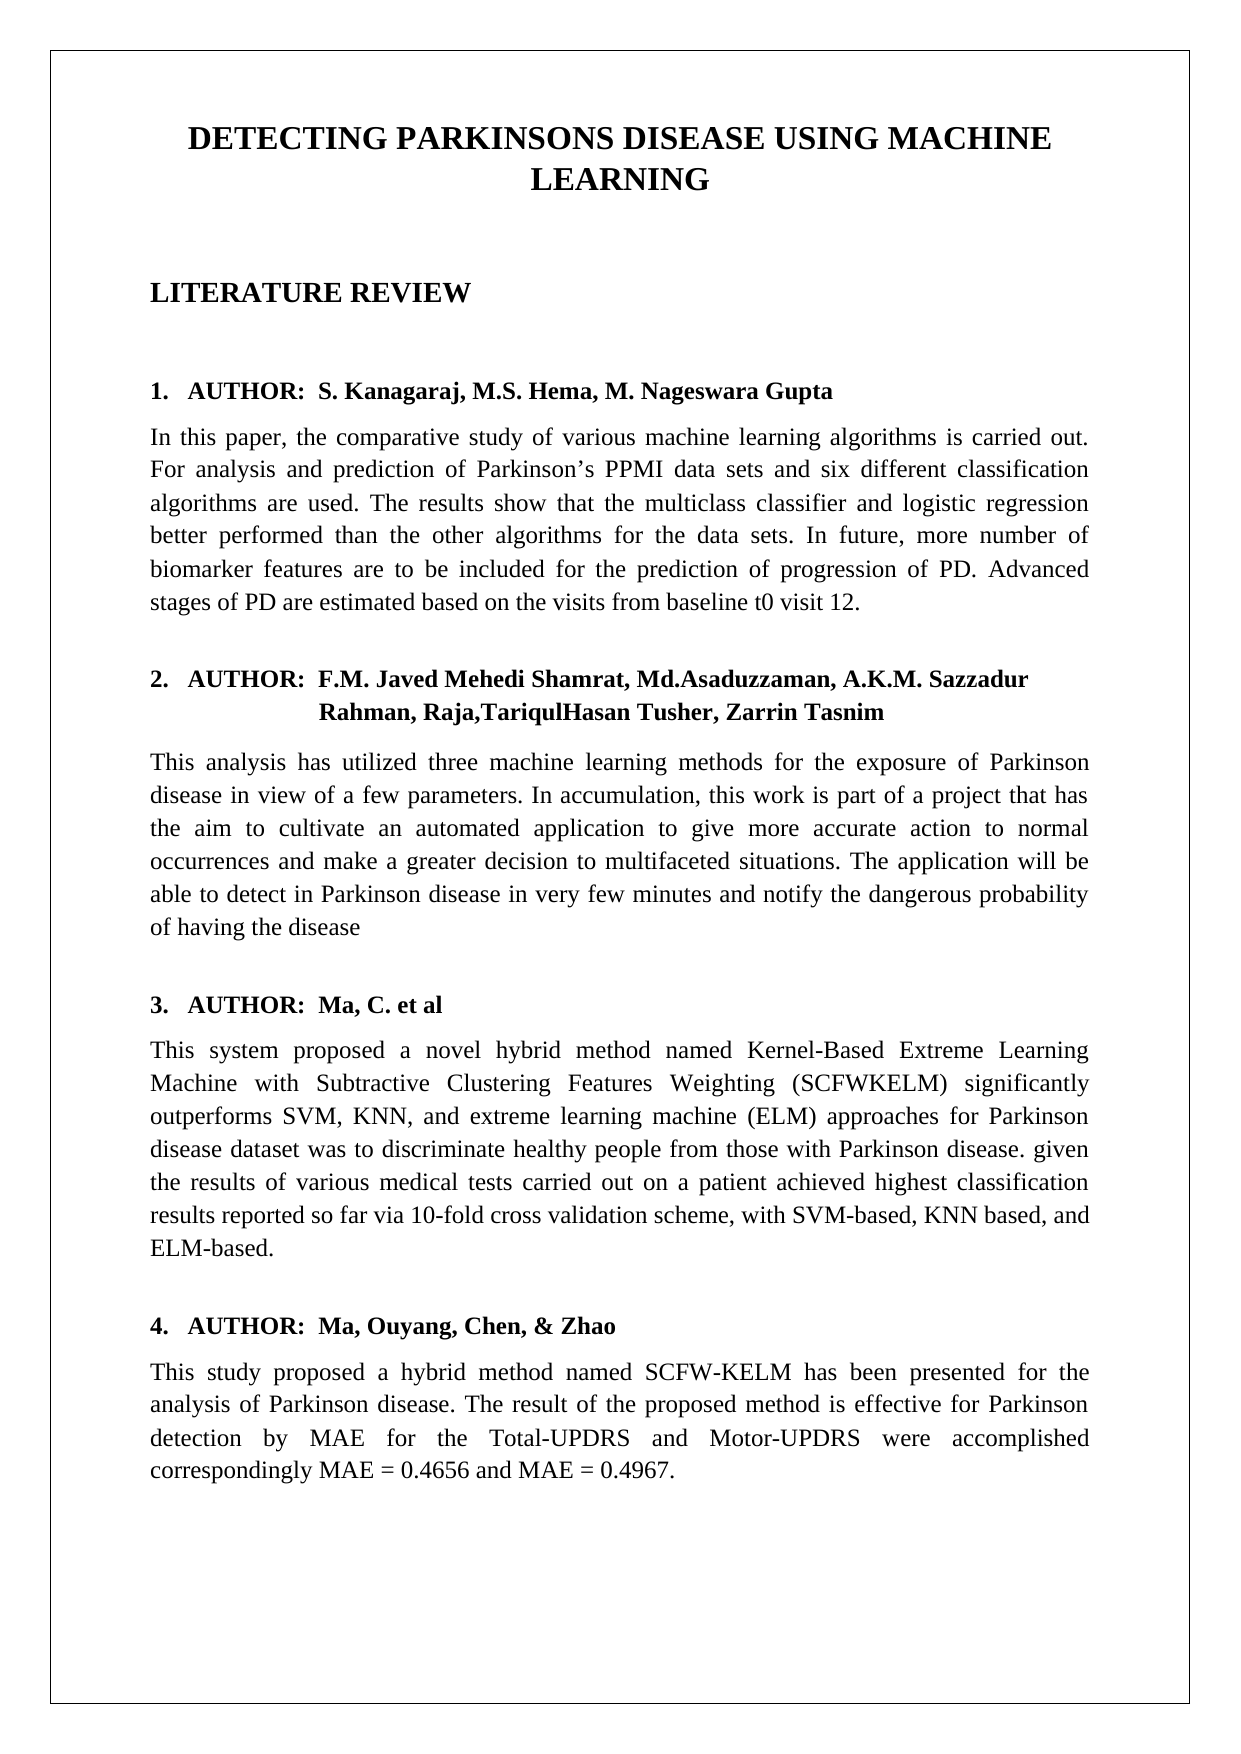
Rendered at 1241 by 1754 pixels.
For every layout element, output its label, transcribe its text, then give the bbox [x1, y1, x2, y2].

text In this paper, the comparative study of various machine learning algorithms is carried out. For analysis and prediction of Parkinson’s PPMI data sets and six different classification algorithms are used. The results show that the multiclass classifier and logistic regression better performed than the other algorithms for the data sets. In future, more number of biomarker features are to be included for the prediction of progression of PD. Advanced stages of PD are estimated based on the visits from baseline t0 visit 12. [150, 422, 1090, 615]
text LITERATURE REVIEW [150, 276, 1090, 309]
list AUTHOR: Ma, Ouyang, Chen, & Zhao [150, 1311, 1090, 1340]
list AUTHOR: S. Kanagaraj, M.S. Hema, M. Nageswara Gupta [150, 376, 1090, 405]
text This analysis has utilized three machine learning methods for the exposure of Parkinson disease in view of a few parameters. In accumulation, this work is part of a project that has the aim to cultivate an automated application to give more accurate action to normal occurrences and make a greater decision to multifaceted situations. The application will be able to detect in Parkinson disease in very few minutes and notify the dangerous probability of having the disease [150, 747, 1090, 941]
list AUTHOR: F.M. Javed Mehedi Shamrat, Md.Asaduzzaman, A.K.M. Sazzadur Rahman, Raja,TariqulHasan Tusher, Zarrin Tasnim [150, 664, 1090, 726]
text This system proposed a novel hybrid method named Kernel-Based Extreme Learning Machine with Subtractive Clustering Features Weighting (SCFWKELM) significantly outperforms SVM, KNN, and extreme learning machine (ELM) approaches for Parkinson disease dataset was to discriminate healthy people from those with Parkinson disease. given the results of various medical tests carried out on a patient achieved highest classification results reported so far via 10-fold cross validation scheme, with SVM-based, KNN based, and ELM-based. [150, 1035, 1090, 1262]
text DETECTING PARKINSONS DISEASE USING MACHINE LEARNING [150, 118, 1090, 198]
list AUTHOR: Ma, C. et al [150, 990, 1090, 1019]
text This study proposed a hybrid method named SCFW-KELM has been presented for the analysis of Parkinson disease. The result of the proposed method is effective for Parkinson detection by MAE for the Total-UPDRS and Motor-UPDRS were accomplished correspondingly MAE = 0.4656 and MAE = 0.4967. [150, 1357, 1090, 1484]
